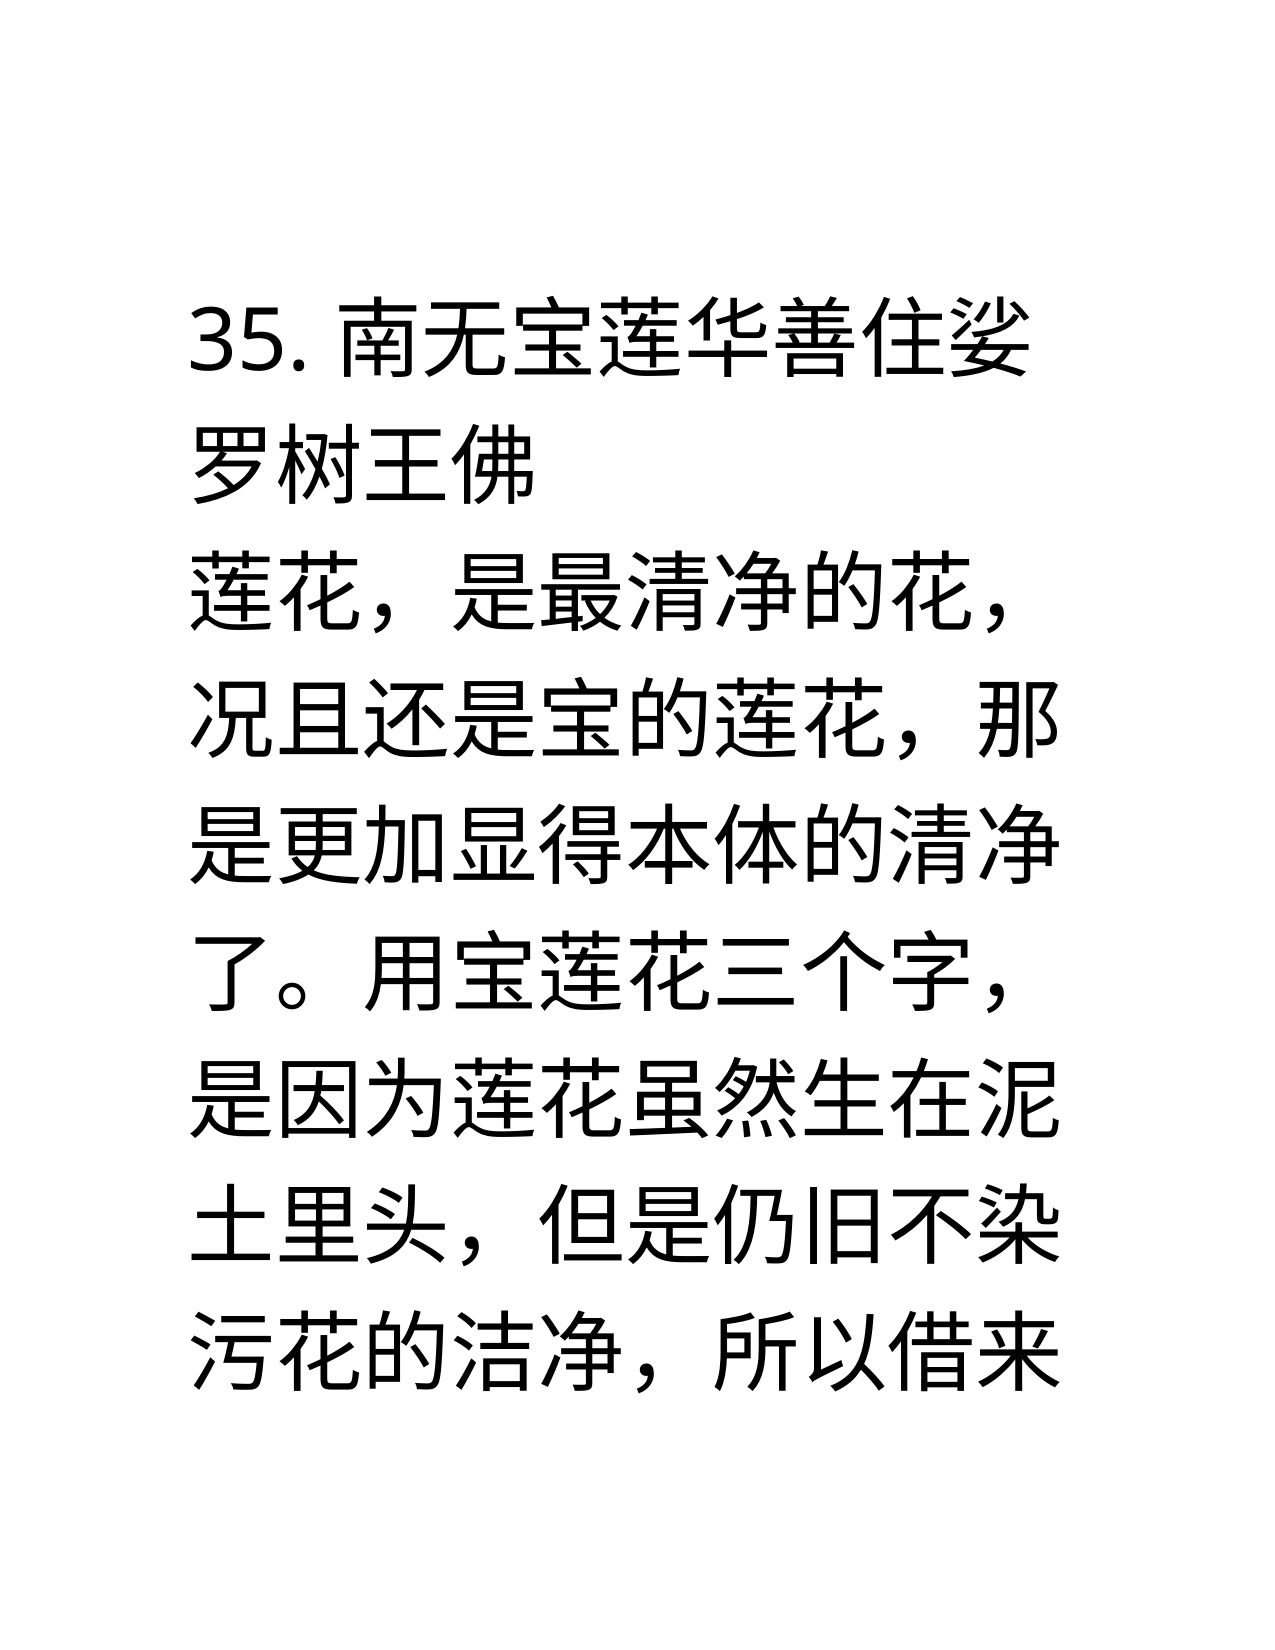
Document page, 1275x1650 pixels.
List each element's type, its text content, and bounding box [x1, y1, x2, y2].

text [187, 523, 1087, 1409]
text 35. 南无宝莲华善住娑罗树王佛 [187, 269, 1087, 523]
